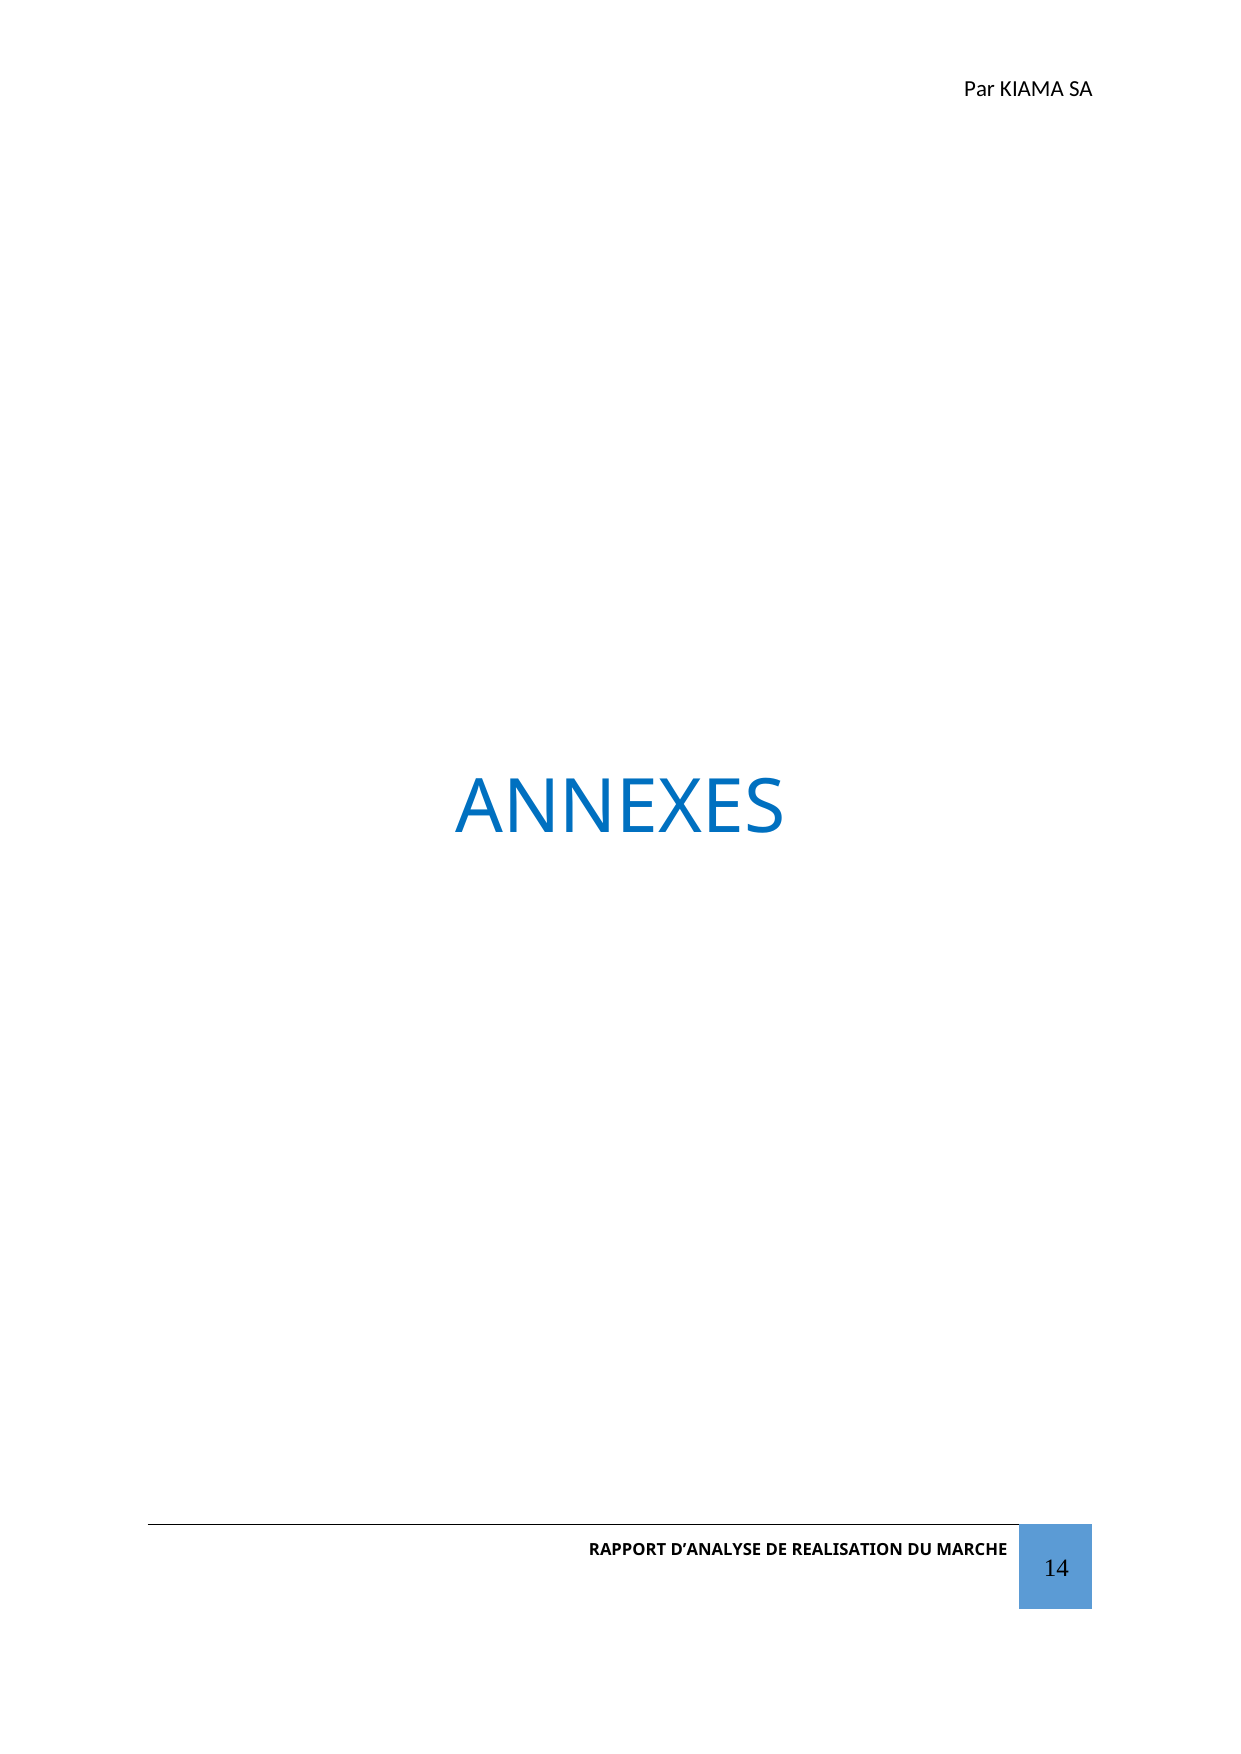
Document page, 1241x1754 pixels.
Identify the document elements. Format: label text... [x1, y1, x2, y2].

subtitle ANNEXES [148, 752, 1092, 854]
